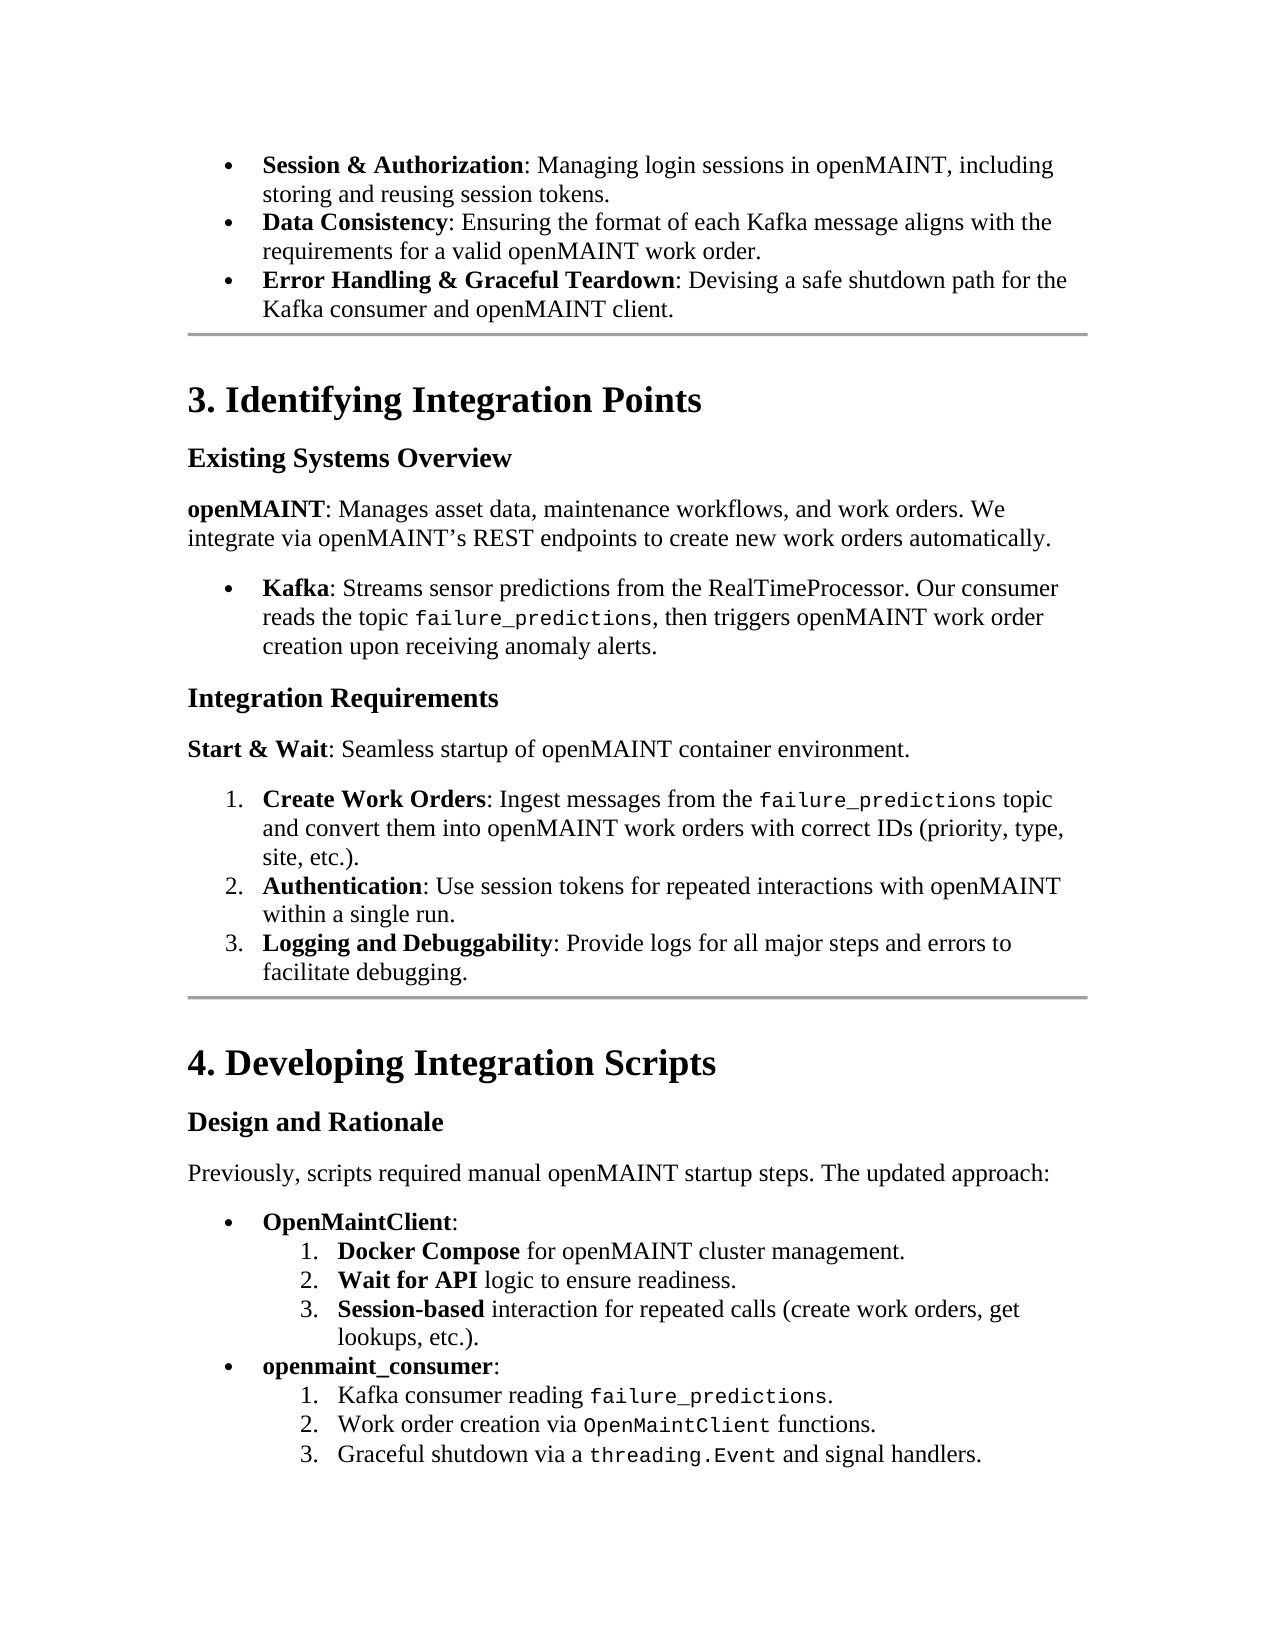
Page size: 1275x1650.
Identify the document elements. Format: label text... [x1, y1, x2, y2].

list Logging and Debuggability: Provide logs for all major steps and errors to facilitate debugging. [225, 928, 1087, 986]
text openMAINT: Manages asset data, maintenance workflows, and work orders. We integrate via openMAINT’s REST endpoints to create new work orders automatically. [187, 494, 1087, 552]
list Create Work Orders: Ingest messages from the failure_predictions topic and convert them into openMAINT work orders with correct IDs (priority, type, site, etc.). [225, 784, 1087, 871]
text Start & Wait: Seamless startup of openMAINT container environment. [187, 734, 1087, 763]
list Authentication: Use session tokens for repeated interactions with openMAINT within a single run. [225, 871, 1087, 928]
list Data Consistency: Ensuring the format of each Kafka message aligns with the requirements for a valid openMAINT work order. [225, 207, 1087, 265]
list OpenMaintClient: [225, 1207, 1087, 1236]
text Previously, scripts required manual openMAINT startup steps. The updated approach: [187, 1158, 1087, 1187]
list Session-based interaction for repeated calls (create work orders, get lookups, etc.). [300, 1294, 1087, 1351]
text Existing Systems Overview [187, 441, 1087, 474]
list Docker Compose for openMAINT cluster management. [300, 1236, 1087, 1265]
list Error Handling & Graceful Teardown: Devising a safe shutdown path for the Kafka consumer and openMAINT client. [225, 265, 1087, 322]
list Work order creation via OpenMaintClient functions. [300, 1409, 1087, 1439]
list Session & Authorization: Managing login sessions in openMAINT, including storing and reusing session tokens. [225, 150, 1087, 207]
text Design and Rationale [187, 1104, 1087, 1137]
text 3. Identifying Integration Points [187, 377, 1087, 421]
list Kafka consumer reading failure_predictions. [300, 1380, 1087, 1409]
list Graceful shutdown via a threading.Event and signal handlers. [300, 1439, 1087, 1469]
text Integration Requirements [187, 681, 1087, 713]
list Wait for API logic to ensure readiness. [300, 1265, 1087, 1294]
text 4. Developing Integration Scripts [187, 1041, 1087, 1084]
list openmaint_consumer: [225, 1351, 1087, 1380]
list Kafka: Streams sensor predictions from the RealTimeProcessor. Our consumer reads the topic failure_predictions, then triggers openMAINT work order creation upon receiving anomaly alerts. [225, 573, 1087, 660]
